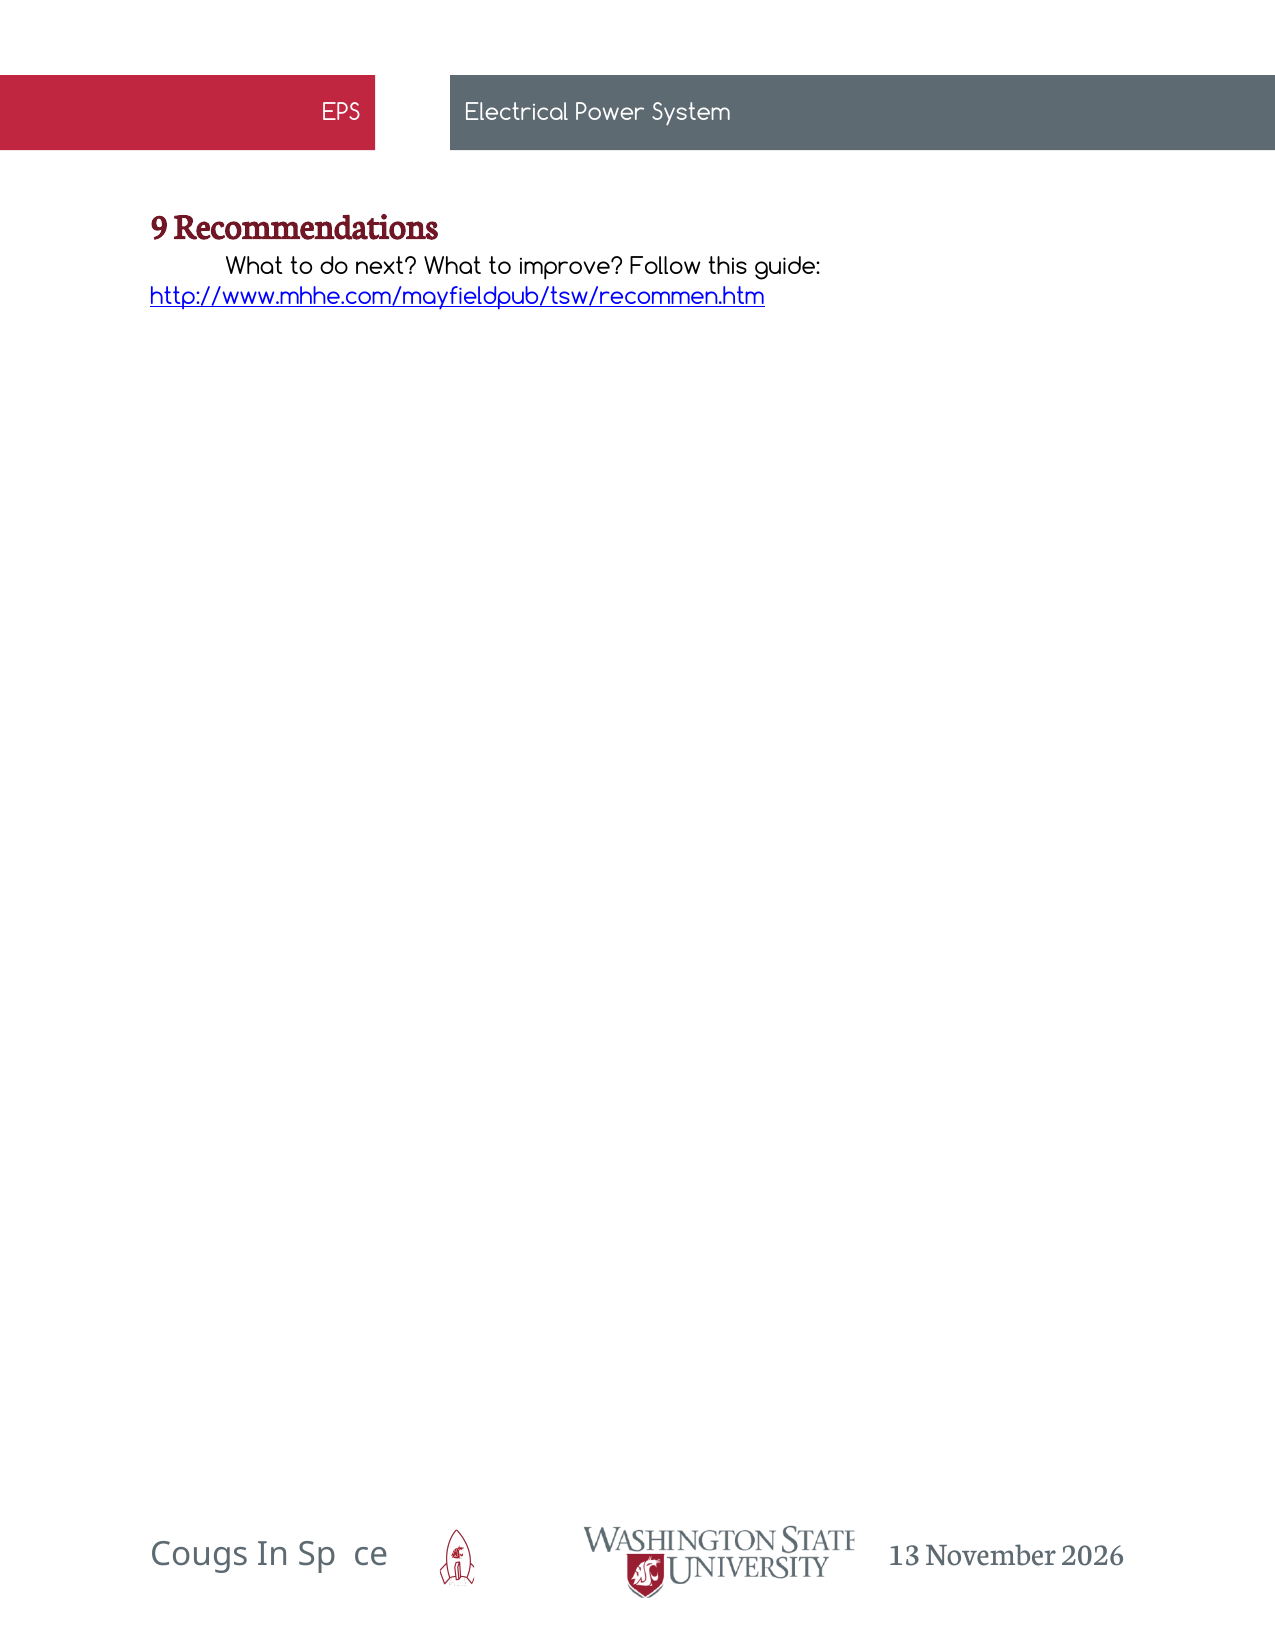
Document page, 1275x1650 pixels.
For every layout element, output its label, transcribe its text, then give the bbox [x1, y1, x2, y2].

picture [439, 1529, 475, 1586]
picture [582, 1525, 854, 1597]
subtitle 9 Recommendations [150, 200, 1125, 247]
text What to do next? What to improve? Follow this guide: http://www.mhhe.com/mayfieldpub/tsw/recommen.htm [150, 254, 1125, 309]
